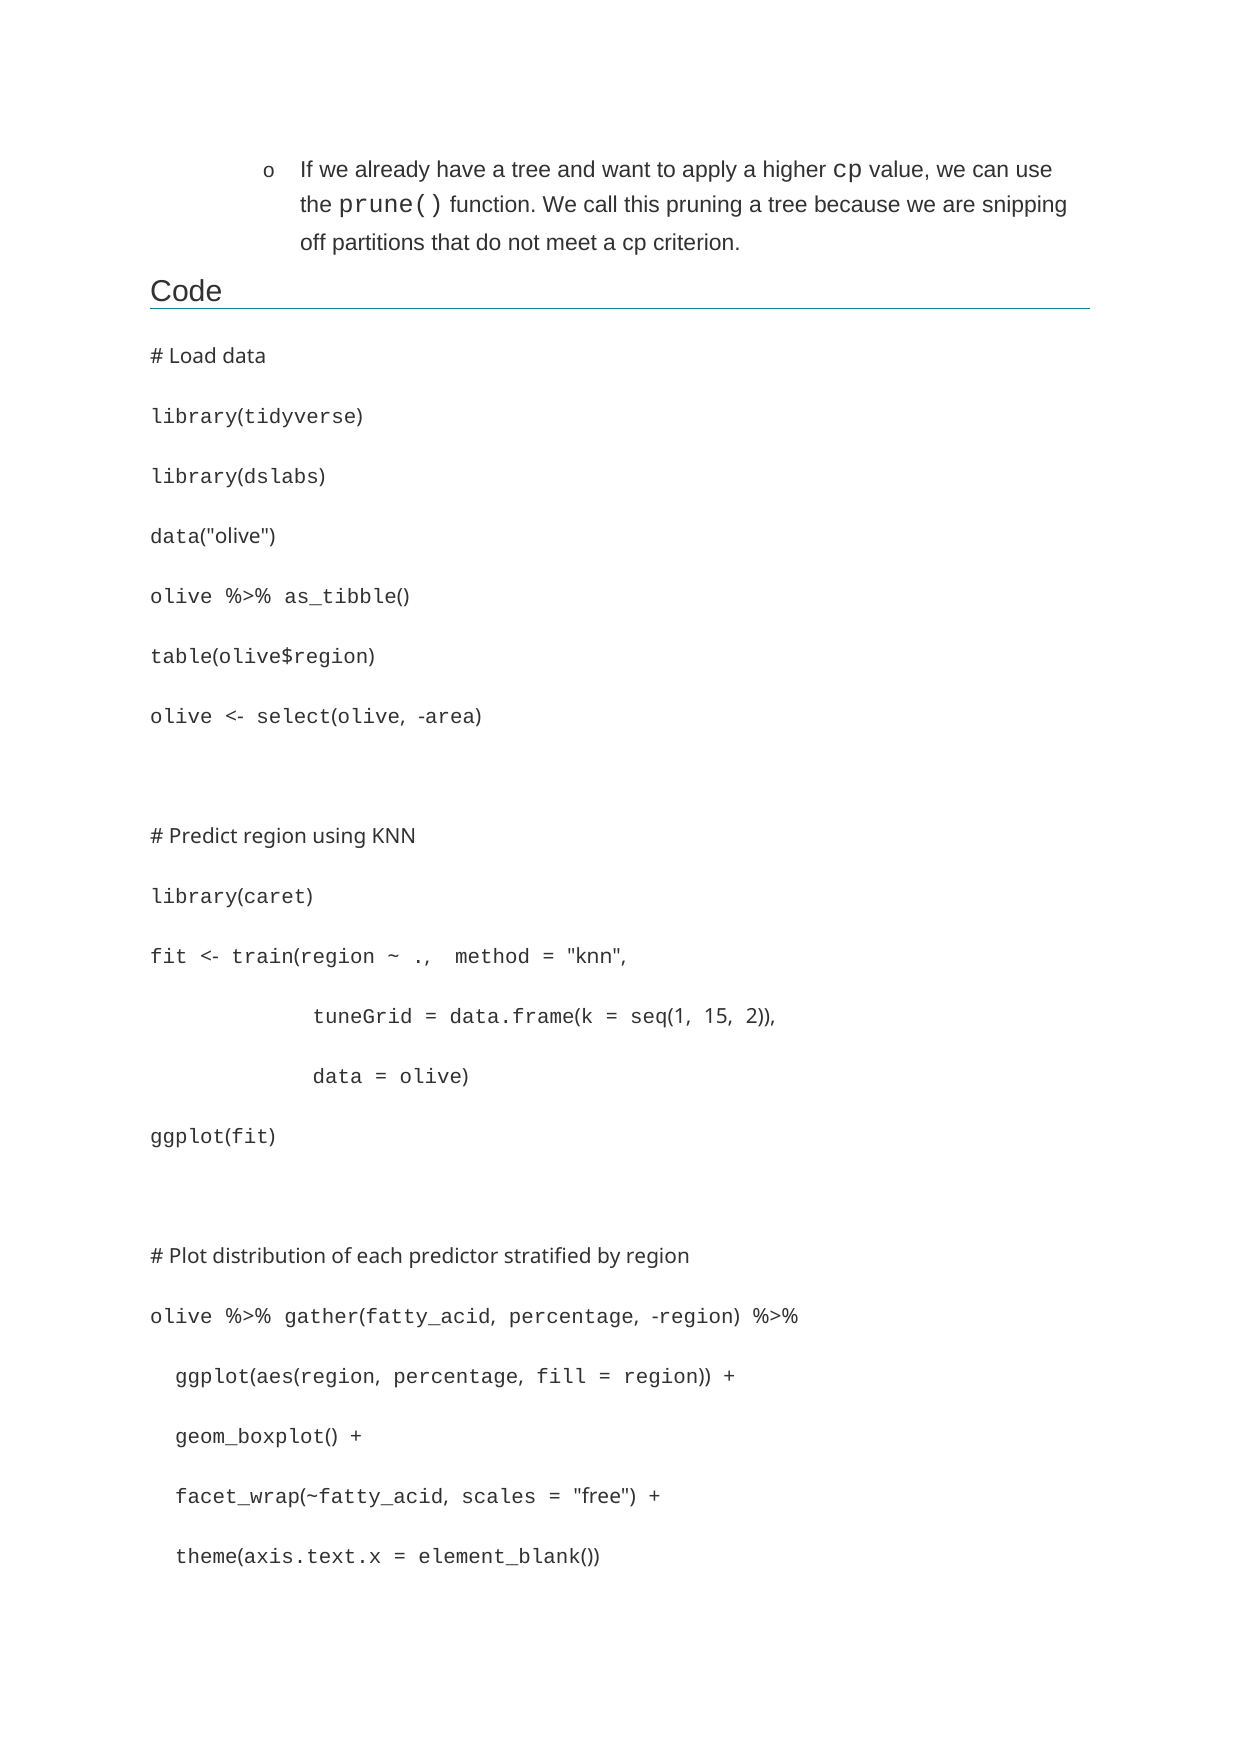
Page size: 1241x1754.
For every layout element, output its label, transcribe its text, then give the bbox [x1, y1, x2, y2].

text olive %>% gather(fatty_acid, percentage, -region) %>% [150, 1294, 1090, 1329]
text fit <- train(region ~ ., method = "knn", [150, 934, 1090, 969]
text theme(axis.text.x = element_blank()) [150, 1534, 1090, 1569]
text # Plot distribution of each predictor stratified by region [150, 1234, 1090, 1269]
text table(olive$region) [150, 634, 1090, 669]
text olive <- select(olive, -area) [150, 694, 1090, 729]
text # Load data [150, 334, 1090, 369]
subtitle Code [150, 273, 1090, 308]
text geom_boxplot() + [150, 1414, 1090, 1449]
text library(caret) [150, 874, 1090, 909]
text library(tidyverse) [150, 394, 1090, 429]
text data("olive") [150, 514, 1090, 549]
text # Predict region using KNN [150, 814, 1090, 849]
text data = olive) [150, 1054, 1090, 1089]
text ggplot(fit) [150, 1114, 1090, 1149]
text ggplot(aes(region, percentage, fill = region)) + [150, 1354, 1090, 1389]
text facet_wrap(~fatty_acid, scales = "free") + [150, 1474, 1090, 1509]
list If we already have a tree and want to apply a higher cp value, we can use the prune() function. We call this pruning a tree because we are snipping off partitions that do not meet a cp criterion. [262, 150, 1090, 255]
text library(dslabs) [150, 454, 1090, 489]
text tuneGrid = data.frame(k = seq(1, 15, 2)), [150, 994, 1090, 1029]
text olive %>% as_tibble() [150, 574, 1090, 609]
